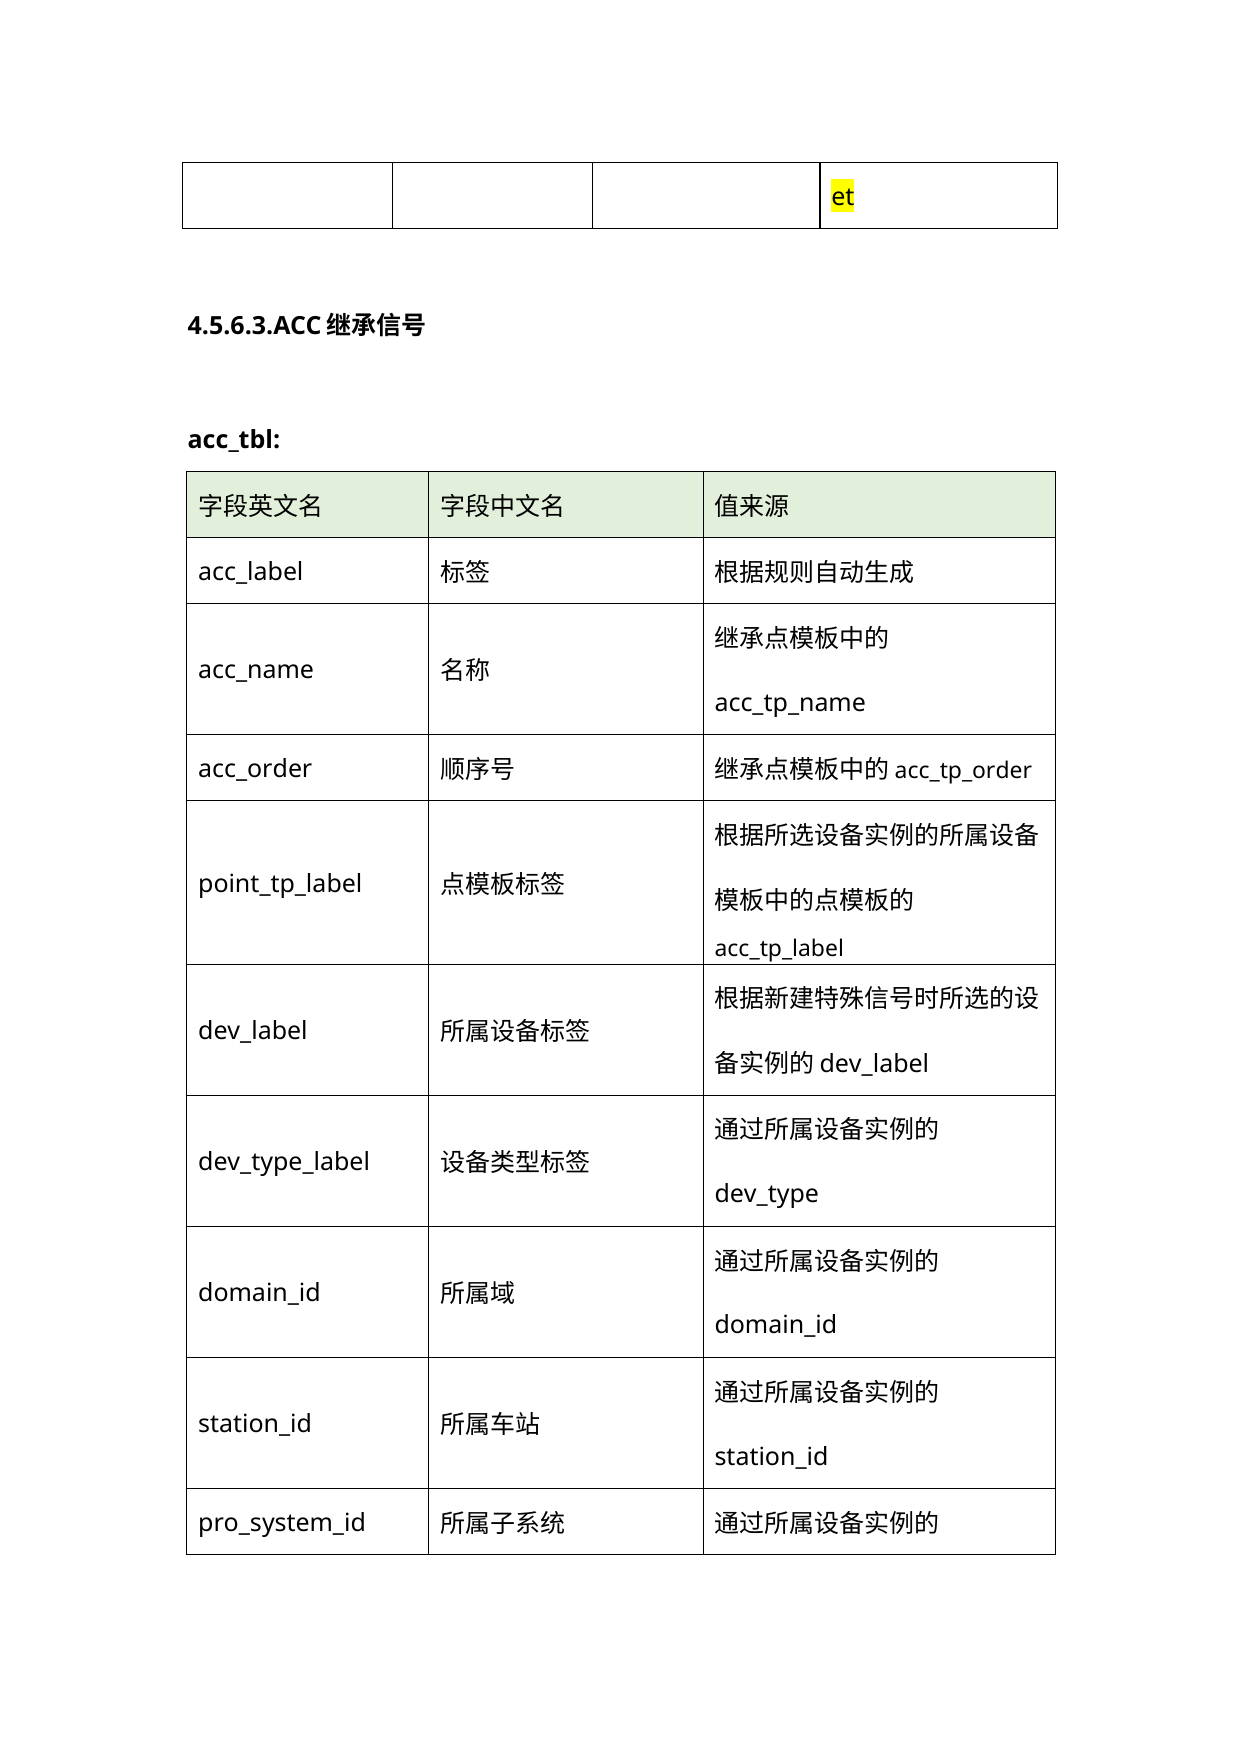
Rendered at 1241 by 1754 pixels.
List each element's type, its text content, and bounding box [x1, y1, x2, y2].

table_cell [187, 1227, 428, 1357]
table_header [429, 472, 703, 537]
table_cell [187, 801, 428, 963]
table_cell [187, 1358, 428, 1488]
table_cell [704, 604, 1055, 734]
subtitle 4.5.6.3.ACC继承信号 [187, 291, 1053, 356]
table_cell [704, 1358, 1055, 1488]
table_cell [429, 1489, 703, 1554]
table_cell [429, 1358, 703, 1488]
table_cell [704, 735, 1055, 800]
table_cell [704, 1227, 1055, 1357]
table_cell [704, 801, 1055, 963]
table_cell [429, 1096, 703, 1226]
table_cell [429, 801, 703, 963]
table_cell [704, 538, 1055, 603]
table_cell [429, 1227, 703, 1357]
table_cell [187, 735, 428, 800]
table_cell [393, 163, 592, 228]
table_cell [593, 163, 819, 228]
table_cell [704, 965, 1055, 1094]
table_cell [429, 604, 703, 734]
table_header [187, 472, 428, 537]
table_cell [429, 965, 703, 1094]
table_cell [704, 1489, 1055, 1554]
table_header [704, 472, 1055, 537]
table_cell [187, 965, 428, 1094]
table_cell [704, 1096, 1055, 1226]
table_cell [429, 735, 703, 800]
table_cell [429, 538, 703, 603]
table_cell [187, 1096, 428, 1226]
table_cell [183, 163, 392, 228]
text acc_tbl: [187, 406, 1053, 471]
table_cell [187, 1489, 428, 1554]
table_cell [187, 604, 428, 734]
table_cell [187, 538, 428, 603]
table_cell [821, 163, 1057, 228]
